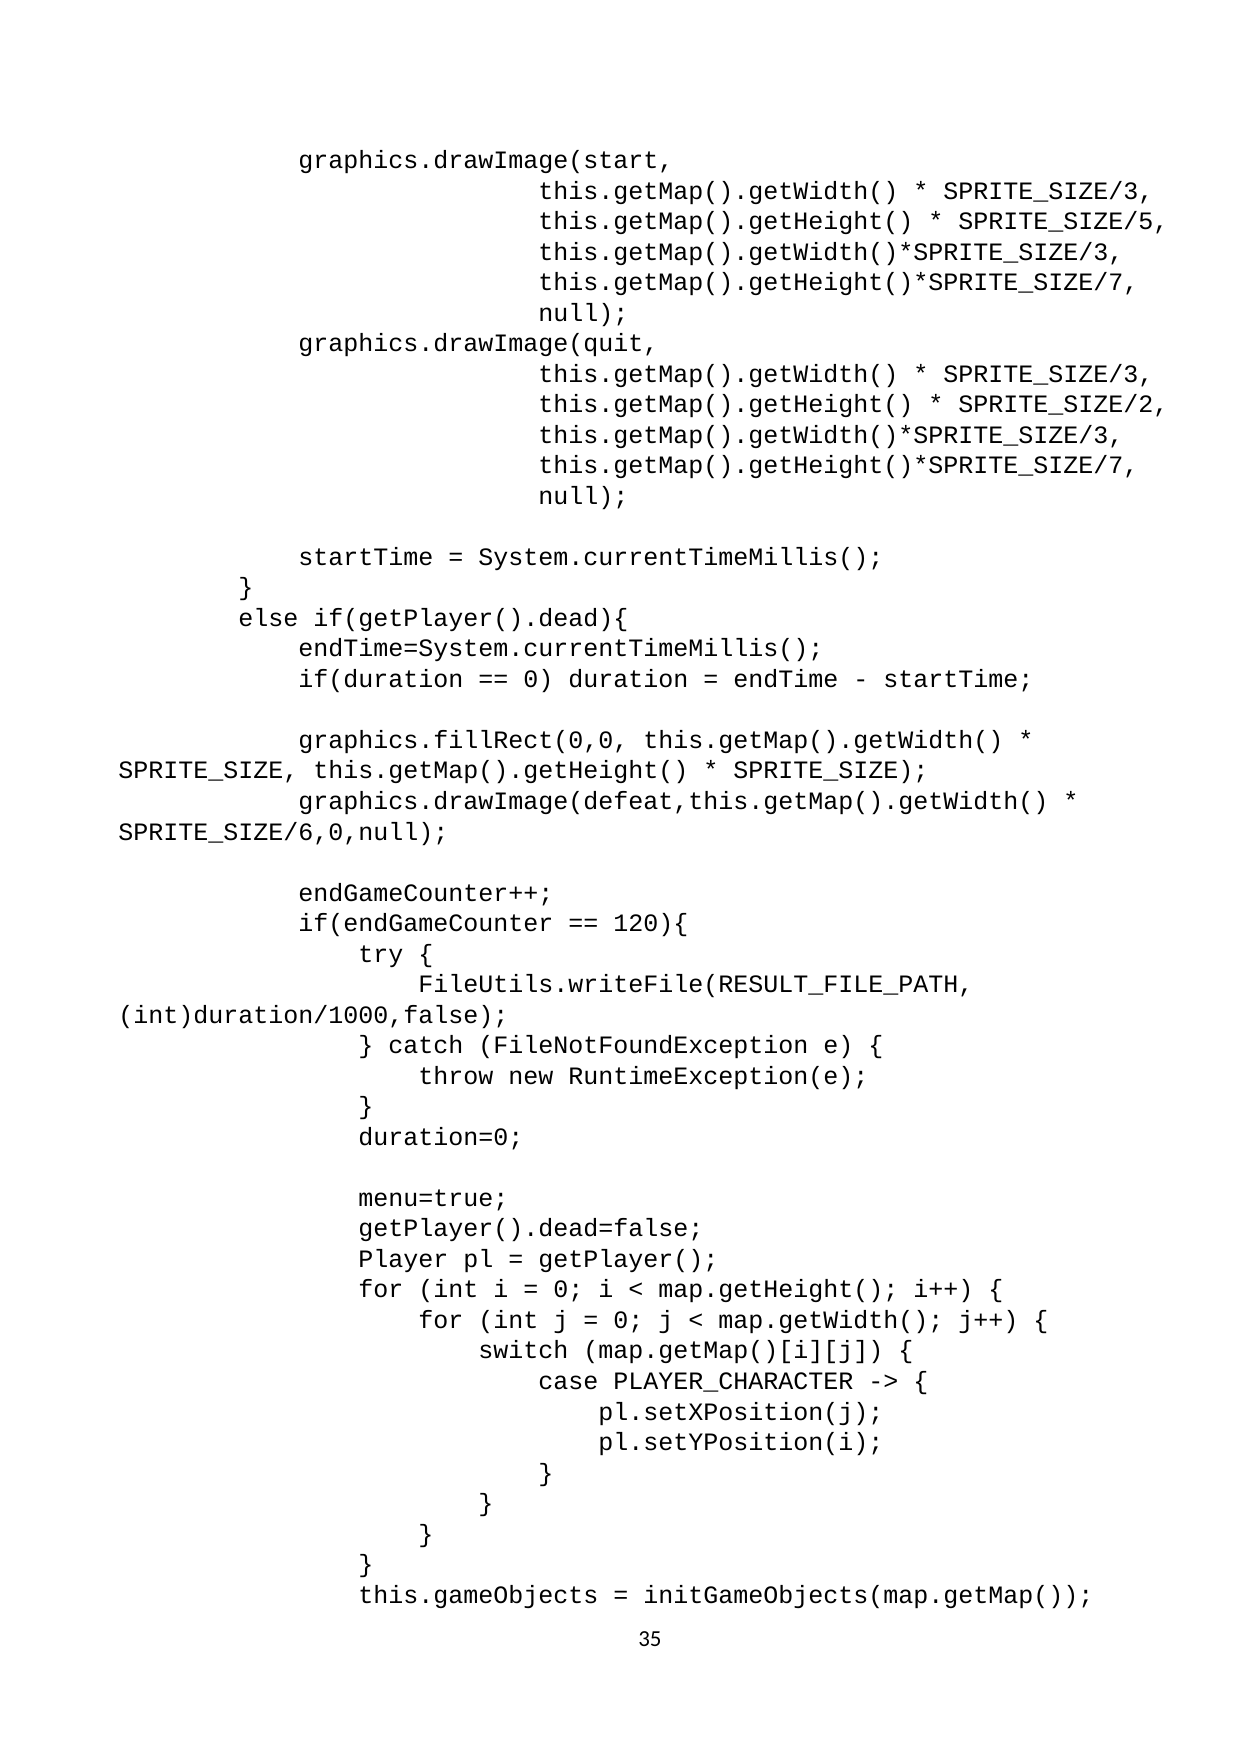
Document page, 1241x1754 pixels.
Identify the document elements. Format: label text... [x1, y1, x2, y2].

text this.getMap().getHeight() * SPRITE_SIZE/2, [118, 392, 1181, 420]
text } catch (FileNotFoundException e) { [118, 1033, 1181, 1061]
text } [118, 1491, 1181, 1519]
text null); [118, 483, 1181, 512]
text graphics.drawImage(defeat,this.getMap().getWidth() * SPRITE_SIZE/6,0,null); [118, 789, 1181, 847]
text endTime=System.currentTimeMillis(); [118, 636, 1181, 664]
text this.getMap().getHeight()*SPRITE_SIZE/7, [118, 453, 1181, 481]
text for (int i = 0; i < map.getHeight(); i++) { [118, 1277, 1181, 1305]
text case PLAYER_CHARACTER -> { [118, 1368, 1181, 1397]
text this.getMap().getHeight()*SPRITE_SIZE/7, [118, 270, 1181, 298]
text pl.setYPosition(i); [118, 1429, 1181, 1458]
text graphics.drawImage(quit, [118, 331, 1181, 359]
text endGameCounter++; [118, 880, 1181, 908]
text this.getMap().getWidth()*SPRITE_SIZE/3, [118, 239, 1181, 268]
text this.getMap().getWidth()*SPRITE_SIZE/3, [118, 422, 1181, 451]
text } [118, 575, 1181, 603]
text null); [118, 300, 1181, 329]
text } [118, 1460, 1181, 1488]
text } [118, 1521, 1181, 1549]
text duration=0; [118, 1124, 1181, 1153]
text try { [118, 941, 1181, 969]
text startTime = System.currentTimeMillis(); [118, 544, 1181, 573]
text this.gameObjects = initGameObjects(map.getMap()); [118, 1582, 1181, 1611]
text switch (map.getMap()[i][j]) { [118, 1338, 1181, 1366]
text if(endGameCounter == 120){ [118, 911, 1181, 939]
text menu=true; [118, 1185, 1181, 1214]
text this.getMap().getHeight() * SPRITE_SIZE/5, [118, 209, 1181, 237]
text this.getMap().getWidth() * SPRITE_SIZE/3, [118, 361, 1181, 390]
text for (int j = 0; j < map.getWidth(); j++) { [118, 1307, 1181, 1336]
text if(duration == 0) duration = endTime - startTime; [118, 667, 1181, 695]
text graphics.drawImage(start, [118, 148, 1181, 176]
text getPlayer().dead=false; [118, 1216, 1181, 1244]
text graphics.fillRect(0,0, this.getMap().getWidth() * SPRITE_SIZE, this.getMap().getHeight() * SPRITE_SIZE); [118, 728, 1181, 786]
text throw new RuntimeException(e); [118, 1063, 1181, 1092]
text } [118, 1552, 1181, 1580]
text } [118, 1094, 1181, 1122]
text this.getMap().getWidth() * SPRITE_SIZE/3, [118, 178, 1181, 207]
text Player pl = getPlayer(); [118, 1246, 1181, 1275]
text FileUtils.writeFile(RESULT_FILE_PATH,(int)duration/1000,false); [118, 972, 1181, 1031]
text else if(getPlayer().dead){ [118, 606, 1181, 634]
text pl.setXPosition(j); [118, 1399, 1181, 1427]
